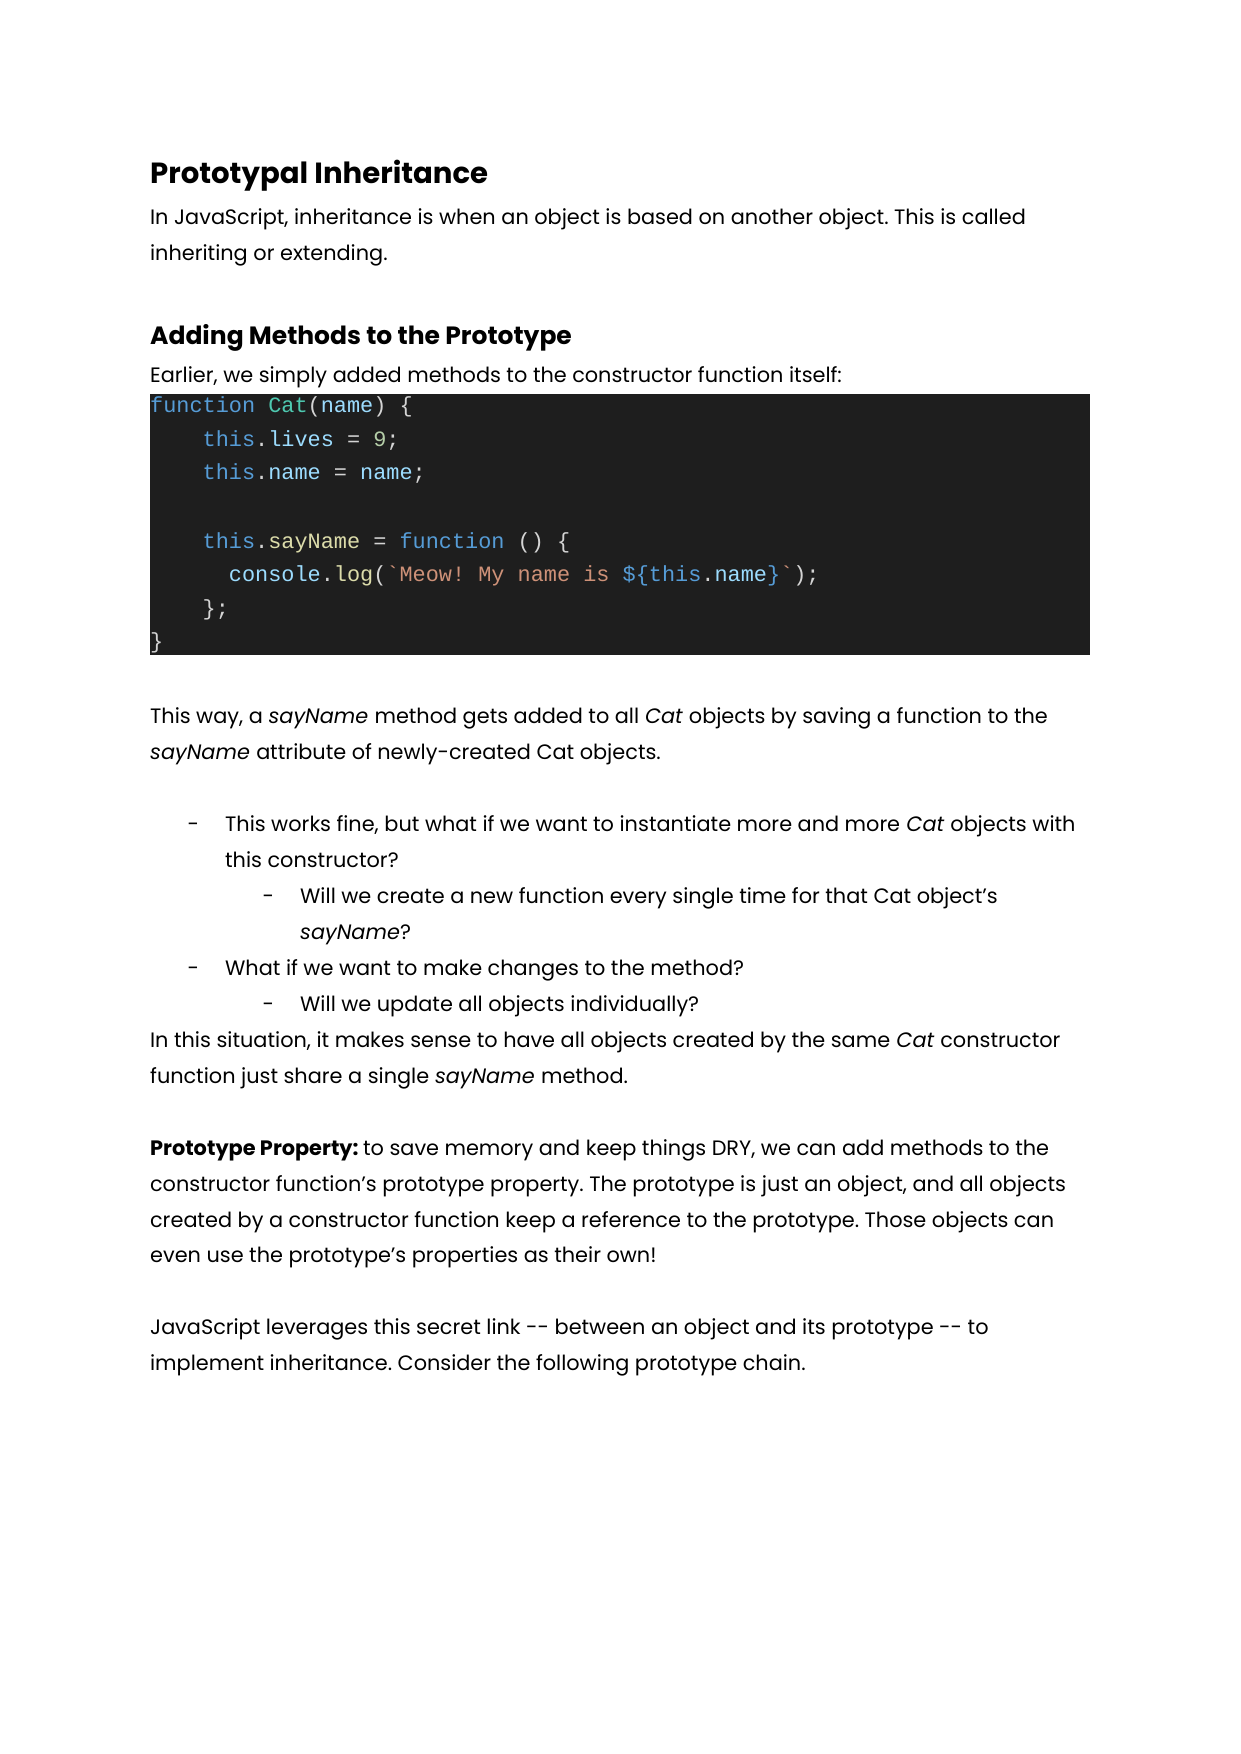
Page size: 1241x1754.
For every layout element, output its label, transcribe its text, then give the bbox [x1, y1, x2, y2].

text Prototypal Inheritance [150, 150, 1090, 194]
list What if we want to make changes to the method? [187, 951, 1090, 983]
text This way, a sayName method gets added to all Cat objects by saving a function to the sayName attribute of newly-created Cat objects. [150, 700, 1090, 767]
text this.name = name; [150, 461, 1090, 486]
text In JavaScript, inheritance is when an object is based on another object. This is called inheriting or extending. [150, 200, 1090, 267]
text Adding Methods to the Prototype [150, 315, 1090, 353]
text console.log(`Meow! My name is ${this.name}`); [150, 564, 1090, 588]
text } [150, 631, 1090, 655]
text JavaScript leverages this secret link -- between an object and its prototype -- to implement inheritance. Consider the following prototype chain. [150, 1311, 1090, 1378]
list Will we update all objects individually? [262, 987, 1090, 1019]
list Will we create a new function every single time for that Cat object’s sayName? [262, 879, 1090, 947]
text function Cat(name) { [150, 394, 1090, 419]
text this.sayName = function () { [150, 530, 1090, 555]
text Earlier, we simply added methods to the constructor function itself: [150, 358, 1090, 390]
text Prototype Property: to save memory and keep things DRY, we can add methods to the constructor function’s prototype property. The prototype is just an object, and all objects created by a constructor function keep a reference to the prototype. Those objects can even use the prototype’s properties as their own! [150, 1131, 1090, 1270]
text In this situation, it makes sense to have all objects created by the same Cat constructor function just share a single sayName method. [150, 1023, 1090, 1091]
text }; [150, 597, 1090, 622]
text this.lives = 9; [150, 428, 1090, 453]
list This works fine, but what if we want to instantiate more and more Cat objects with this constructor? [187, 808, 1090, 875]
